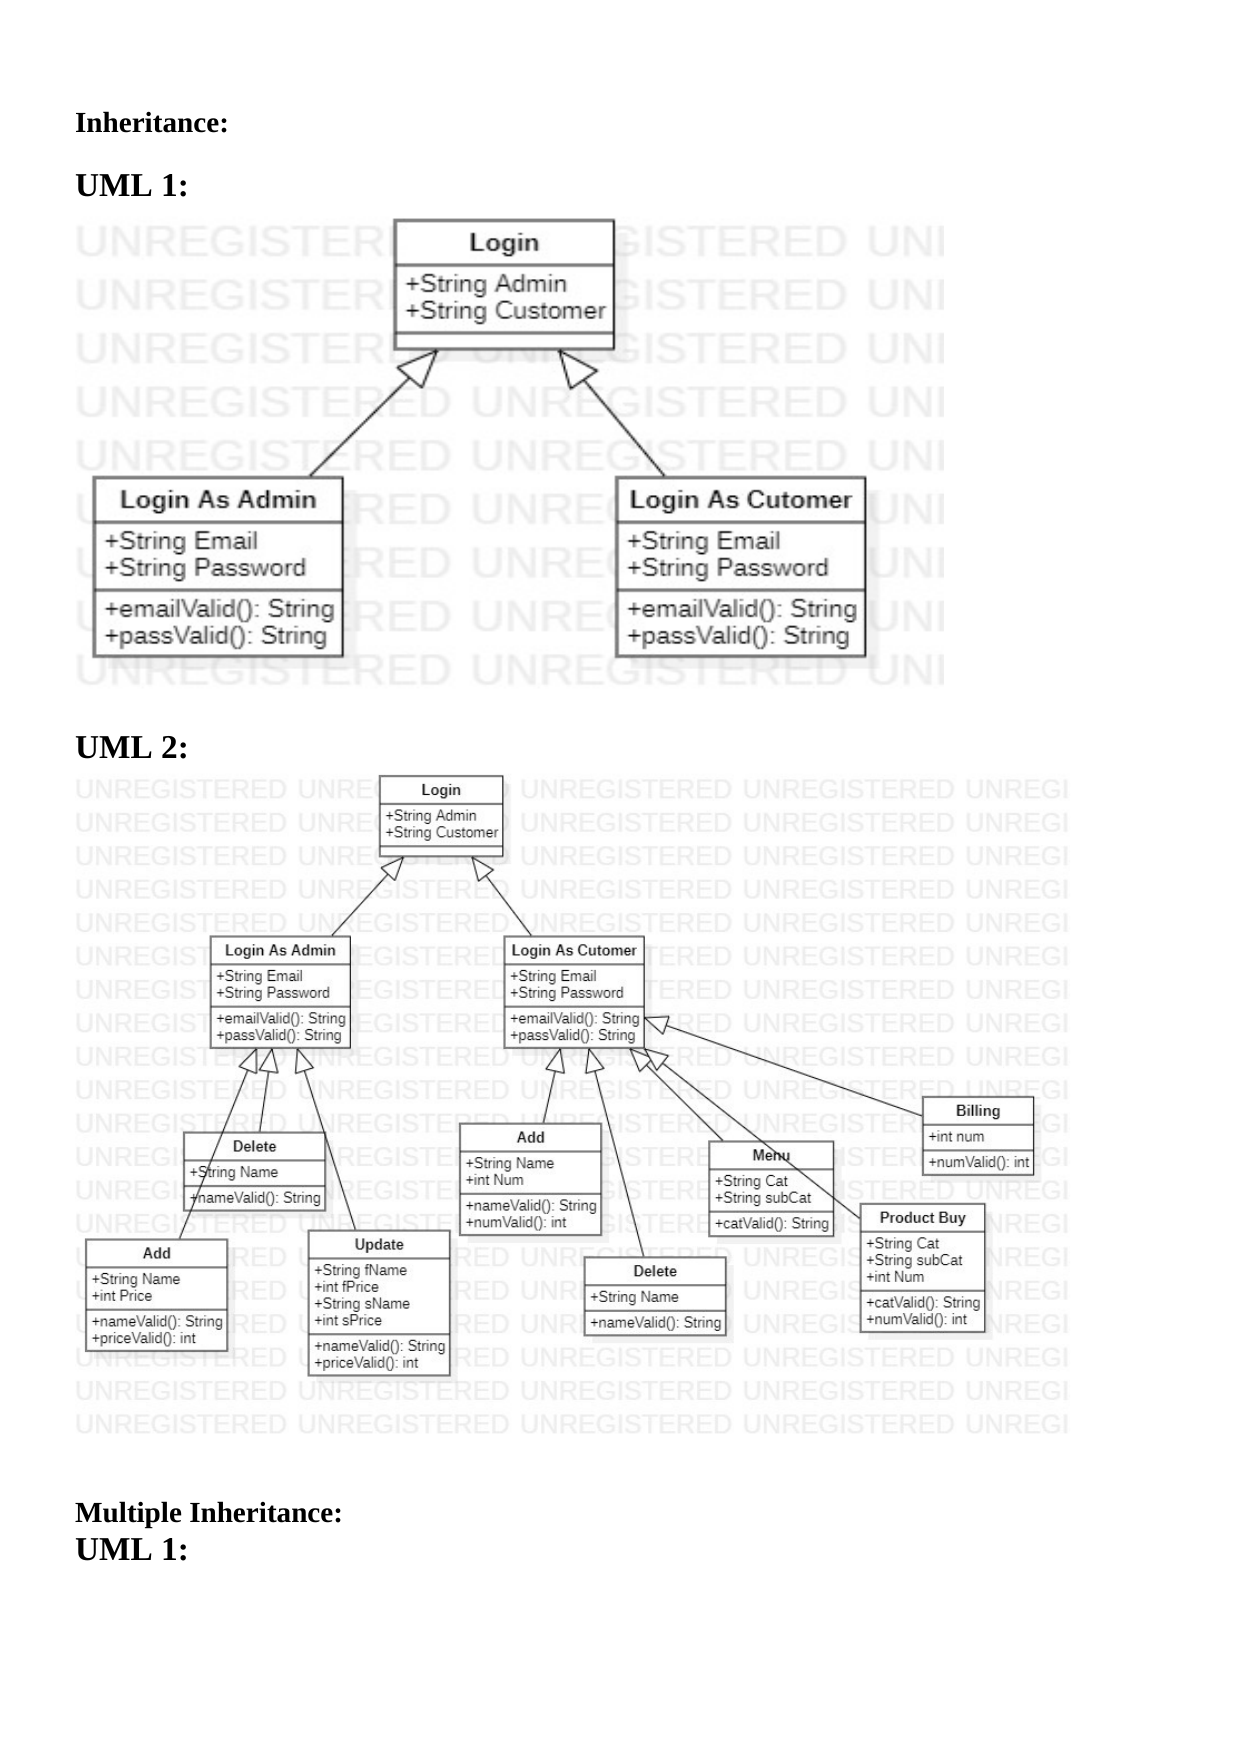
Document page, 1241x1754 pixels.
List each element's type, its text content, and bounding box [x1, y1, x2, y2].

subtitle Inheritance: [75, 106, 1165, 139]
picture [75, 765, 1071, 1439]
text UML 1: [75, 1529, 1165, 1567]
picture [75, 203, 944, 728]
text UML 1: [75, 165, 1165, 204]
subtitle Multiple Inheritance: [75, 1495, 1165, 1529]
text UML 2: [75, 727, 1165, 766]
